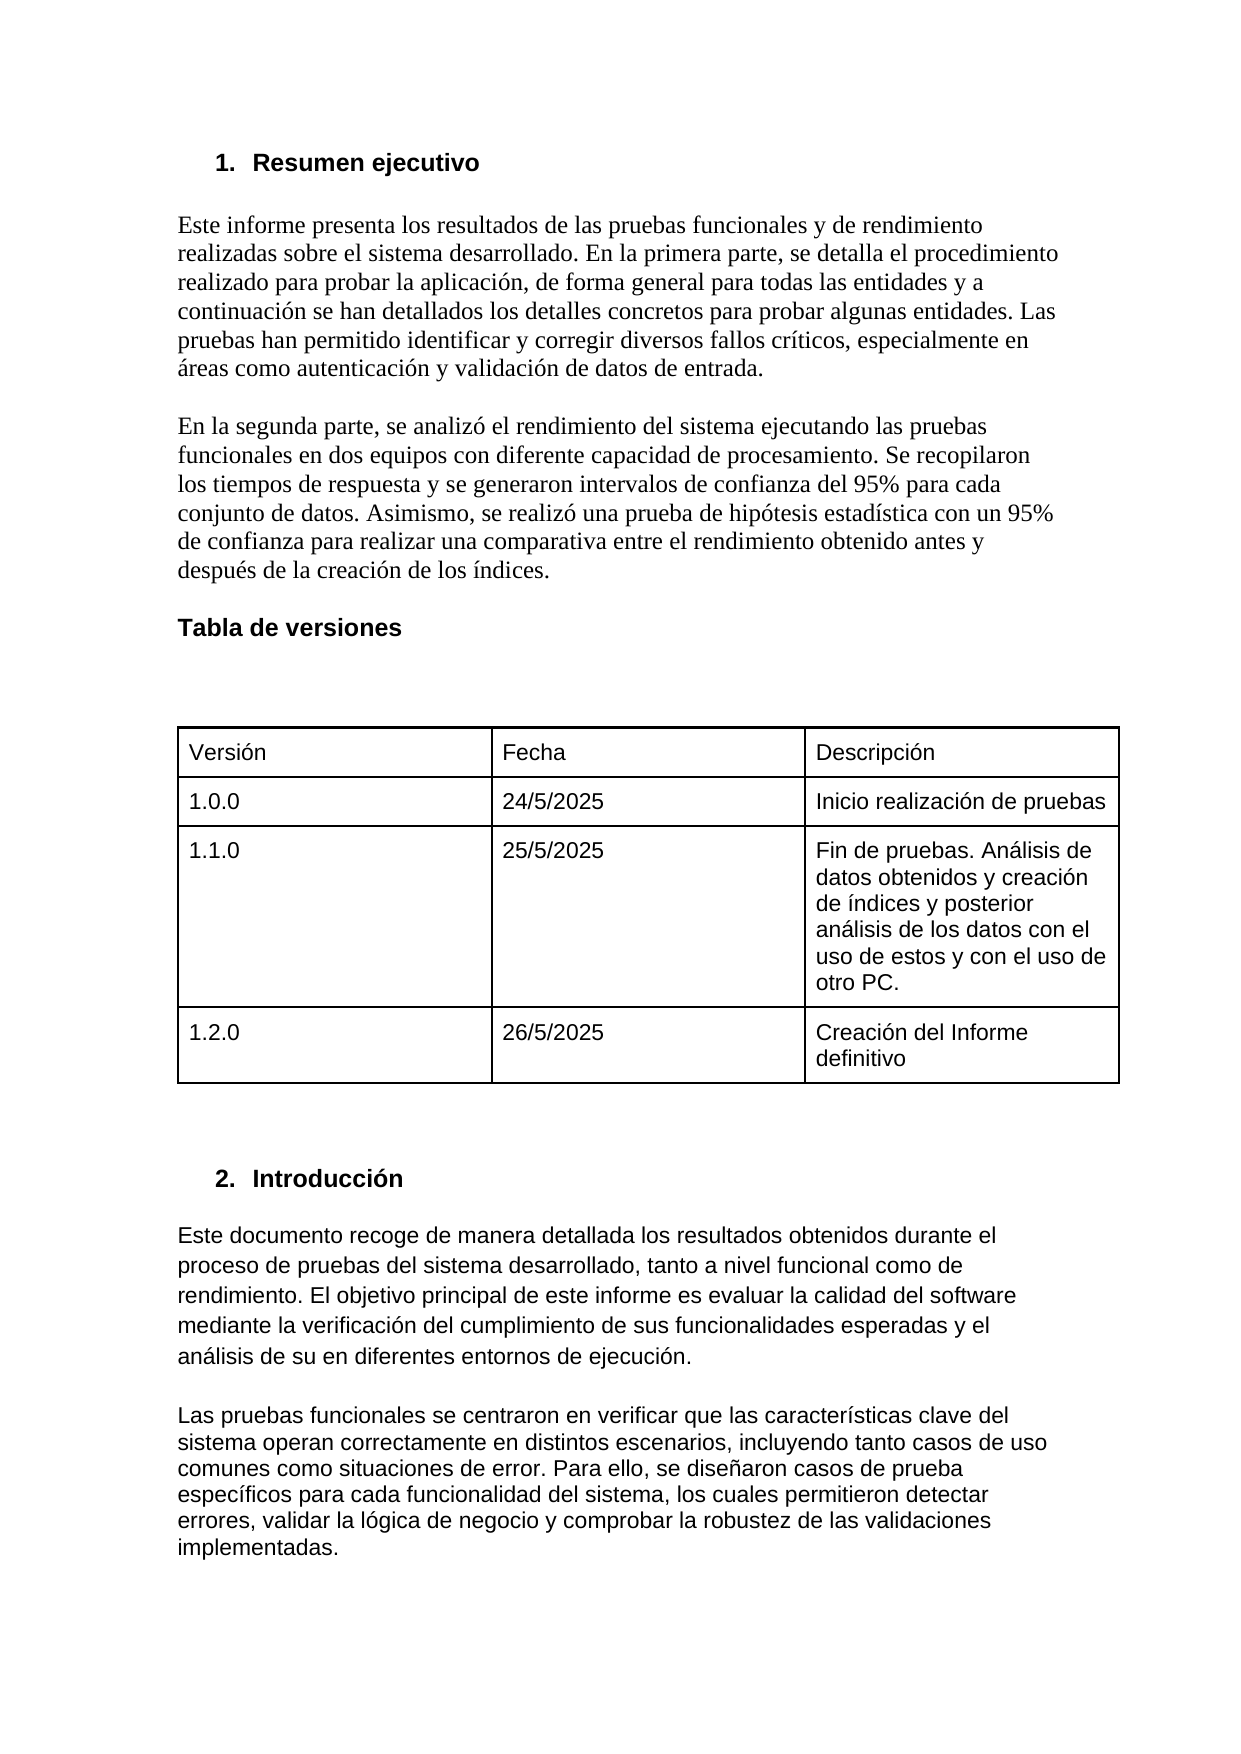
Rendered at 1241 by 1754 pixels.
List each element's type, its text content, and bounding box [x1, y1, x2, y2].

table_cell 26/5/2025 [493, 1008, 804, 1082]
table_cell 1.1.0 [179, 827, 491, 1006]
table_cell 1.0.0 [179, 778, 491, 825]
table_cell Creación del Informe definitivo [806, 1008, 1118, 1082]
table_header Descripción [806, 729, 1118, 776]
table_cell 25/5/2025 [493, 827, 804, 1006]
text Las pruebas funcionales se centraron en verificar que las características clave del sistema operan correctamente en distintos escenarios, incluyendo tanto casos de uso comunes como situaciones de error. Para ello, se diseñaron casos de prueba específicos para cada funcionalidad del sistema, los cuales permitieron detectar errores, validar la lógica de negocio y comprobar la robustez de las validaciones implementadas. [177, 1402, 1063, 1560]
table_header Versión [179, 729, 491, 776]
list Introducción [215, 1164, 1063, 1193]
text Tabla de versiones [177, 613, 1063, 642]
table_cell Fin de pruebas. Análisis de datos obtenidos y creación de índices y posterior análisis de los datos con el uso de estos y con el uso de otro PC. [806, 827, 1118, 1006]
table_cell Inicio realización de pruebas [806, 778, 1118, 825]
table_header Fecha [493, 729, 804, 776]
text Este documento recoge de manera detallada los resultados obtenidos durante el proceso de pruebas del sistema desarrollado, tanto a nivel funcional como de rendimiento. El objetivo principal de este informe es evaluar la calidad del software mediante la verificación del cumplimiento de sus funcionalidades esperadas y el análisis de su en diferentes entornos de ejecución. [177, 1222, 1063, 1369]
list Resumen ejecutivo [215, 148, 1063, 176]
table_cell 24/5/2025 [493, 778, 804, 825]
table_cell 1.2.0 [179, 1008, 491, 1082]
text En la segunda parte, se analizó el rendimiento del sistema ejecutando las pruebas funcionales en dos equipos con diferente capacidad de procesamiento. Se recopilaron los tiempos de respuesta y se generaron intervalos de confianza del 95% para cada conjunto de datos. Asimismo, se realizó una prueba de hipótesis estadística con un 95% de confianza para realizar una comparativa entre el rendimiento obtenido antes y después de la creación de los índices. [177, 411, 1063, 584]
text Este informe presenta los resultados de las pruebas funcionales y de rendimiento realizadas sobre el sistema desarrollado. En la primera parte, se detalla el procedimiento realizado para probar la aplicación, de forma general para todas las entidades y a continuación se han detallados los detalles concretos para probar algunas entidades. Las pruebas han permitido identificar y corregir diversos fallos críticos, especialmente en áreas como autenticación y validación de datos de entrada. [177, 210, 1063, 382]
